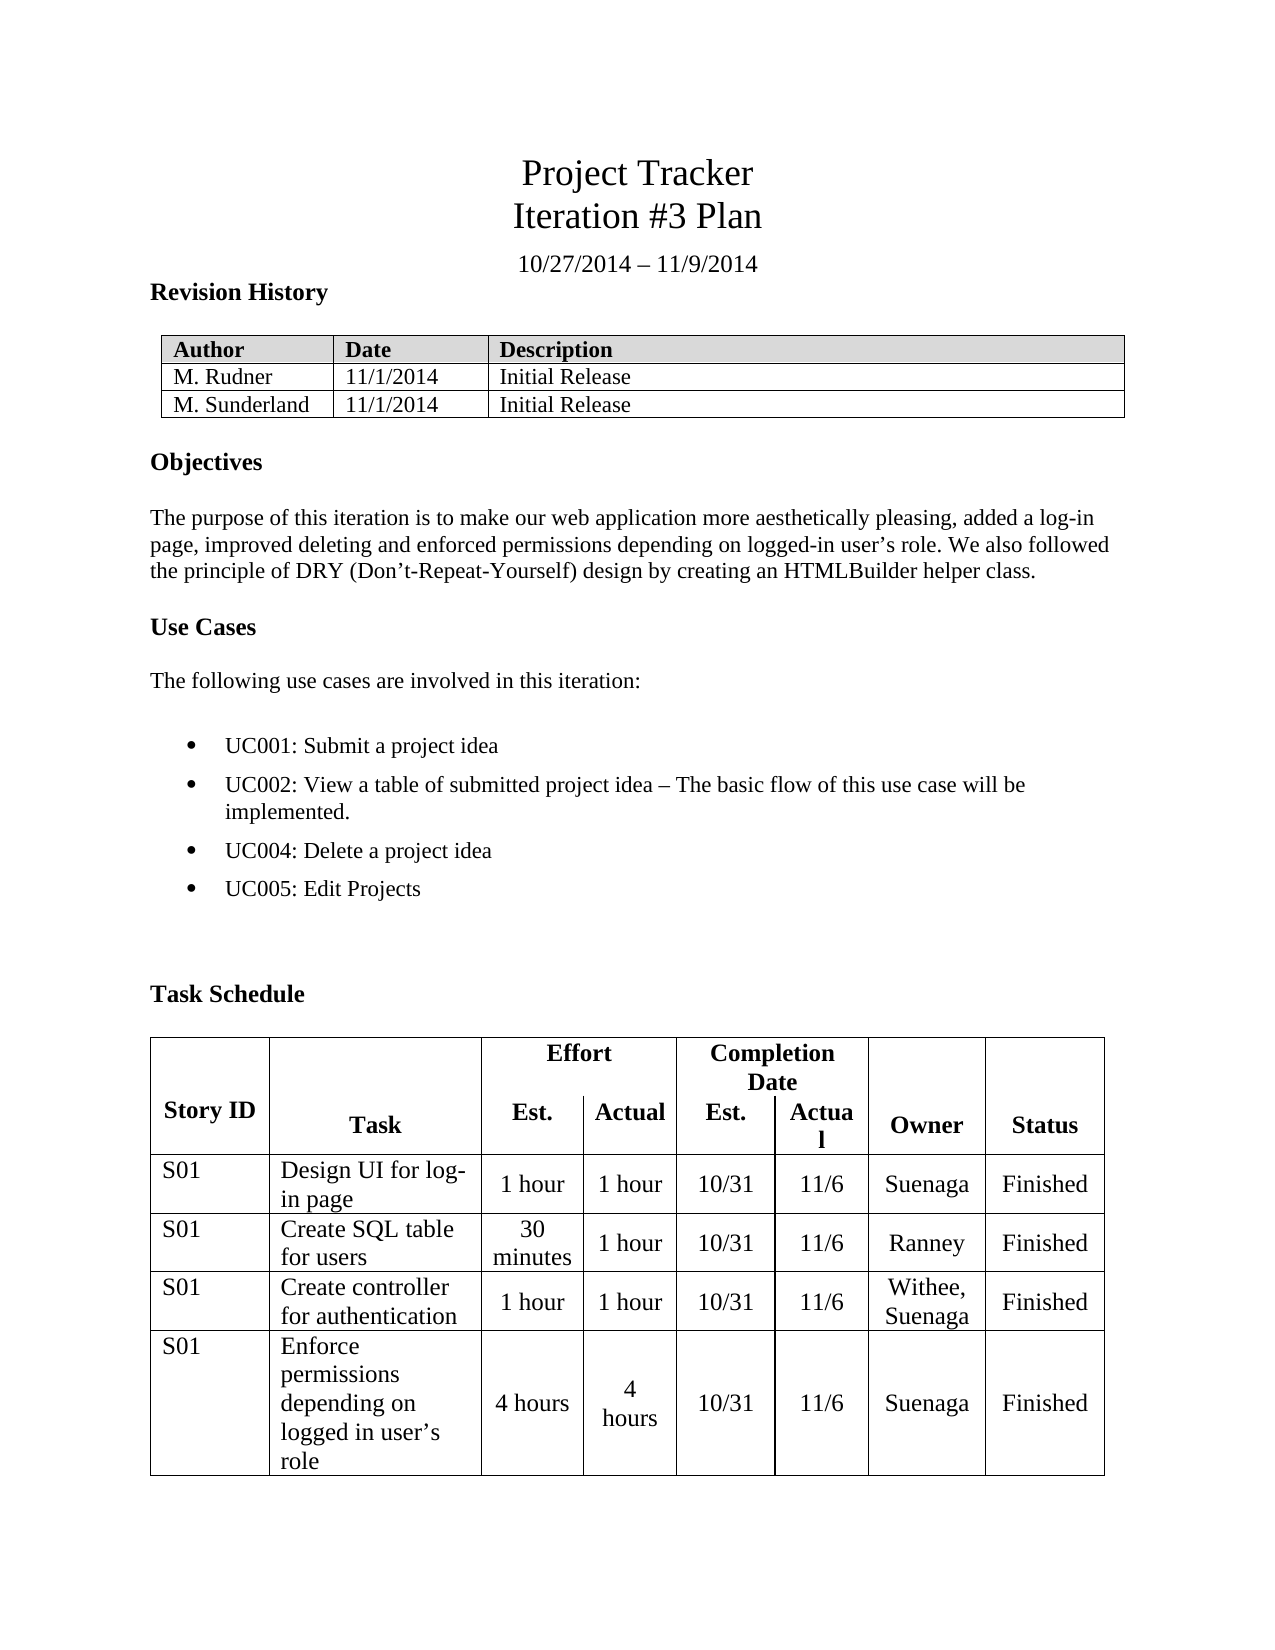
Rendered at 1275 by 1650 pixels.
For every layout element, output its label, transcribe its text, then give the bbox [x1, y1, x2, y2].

table_cell Design UI for log-in page [270, 1155, 481, 1213]
table_cell Finished [986, 1272, 1104, 1330]
subtitle Objectives [150, 447, 1125, 476]
text The following use cases are involved in this iteration: [150, 667, 1125, 694]
subtitle Task Schedule [150, 979, 1125, 1008]
table_cell Finished [986, 1155, 1104, 1213]
table_cell 11/6 [776, 1155, 868, 1213]
table_header Story ID [151, 1038, 269, 1154]
text The purpose of this iteration is to make our web application more aesthetically pleasing, added a log-in page, improved deleting and enforced permissions depending on logged-in user’s role. We also followed the principle of DRY (Don’t-Repeat-Yourself) design by creating an HTMLBuilder helper class. [150, 504, 1125, 583]
table_cell Suenaga [869, 1331, 985, 1474]
table_cell M. Sunderland [162, 391, 333, 417]
table_header Author [162, 336, 333, 362]
table_cell 11/6 [776, 1331, 868, 1474]
table_cell Est. [482, 1096, 583, 1154]
table_cell Create controller for authentication [270, 1272, 481, 1330]
table_cell 11/6 [776, 1214, 868, 1271]
title Iteration #3 Plan [150, 193, 1125, 236]
table_cell Enforce permissions depending on logged in user’s role [270, 1331, 481, 1474]
table_cell 1 hour [482, 1155, 583, 1213]
table_cell S01 [151, 1331, 269, 1474]
table_header Completion Date [677, 1038, 868, 1096]
table_cell M. Rudner [162, 364, 333, 390]
table_header Owner [869, 1038, 985, 1154]
table_header Status [986, 1038, 1104, 1154]
list UC004: Delete a project idea [187, 837, 1125, 863]
table_cell Finished [986, 1331, 1104, 1474]
table_cell Actual [776, 1096, 868, 1154]
table_cell Initial Release [489, 364, 1124, 390]
table_cell 10/31 [677, 1331, 774, 1474]
table_cell 11/1/2014 [334, 364, 488, 390]
table_cell 11/6 [776, 1272, 868, 1330]
table_cell 11/1/2014 [334, 391, 488, 417]
table_cell Est. [677, 1096, 774, 1154]
table_cell 10/31 [677, 1214, 774, 1271]
table_cell 1 hour [584, 1155, 676, 1213]
table_cell Create SQL table for users [270, 1214, 481, 1271]
text 10/27/2014 – 11/9/2014 [150, 249, 1125, 277]
table_cell 10/31 [677, 1155, 774, 1213]
list UC005: Edit Projects [187, 876, 1125, 902]
table_cell Actual [584, 1096, 676, 1154]
table_header Description [489, 336, 1124, 362]
table_cell Withee, Suenaga [869, 1272, 985, 1330]
subtitle Revision History [150, 277, 1125, 306]
table_cell S01 [151, 1155, 269, 1213]
table_cell 4 hours [482, 1331, 583, 1474]
table_header Task [270, 1038, 481, 1154]
table_cell 1 hour [584, 1272, 676, 1330]
table_cell Finished [986, 1214, 1104, 1271]
table_cell 1 hour [482, 1272, 583, 1330]
subtitle Use Cases [150, 612, 1125, 641]
table_header Date [334, 336, 488, 362]
table_header Effort [482, 1038, 676, 1096]
list UC001: Submit a project idea [187, 733, 1125, 759]
title Project Tracker [150, 150, 1125, 193]
list UC002: View a table of submitted project idea – The basic flow of this use case will be implemented. [187, 771, 1125, 824]
table_cell Initial Release [489, 391, 1124, 417]
table_cell 1 hour [584, 1214, 676, 1271]
table_cell 30 minutes [482, 1214, 583, 1271]
table_cell S01 [151, 1272, 269, 1330]
table_cell S01 [151, 1214, 269, 1271]
table_cell 4 hours [584, 1331, 676, 1474]
table_cell Ranney [869, 1214, 985, 1271]
table_cell Suenaga [869, 1155, 985, 1213]
table_cell 10/31 [677, 1272, 774, 1330]
